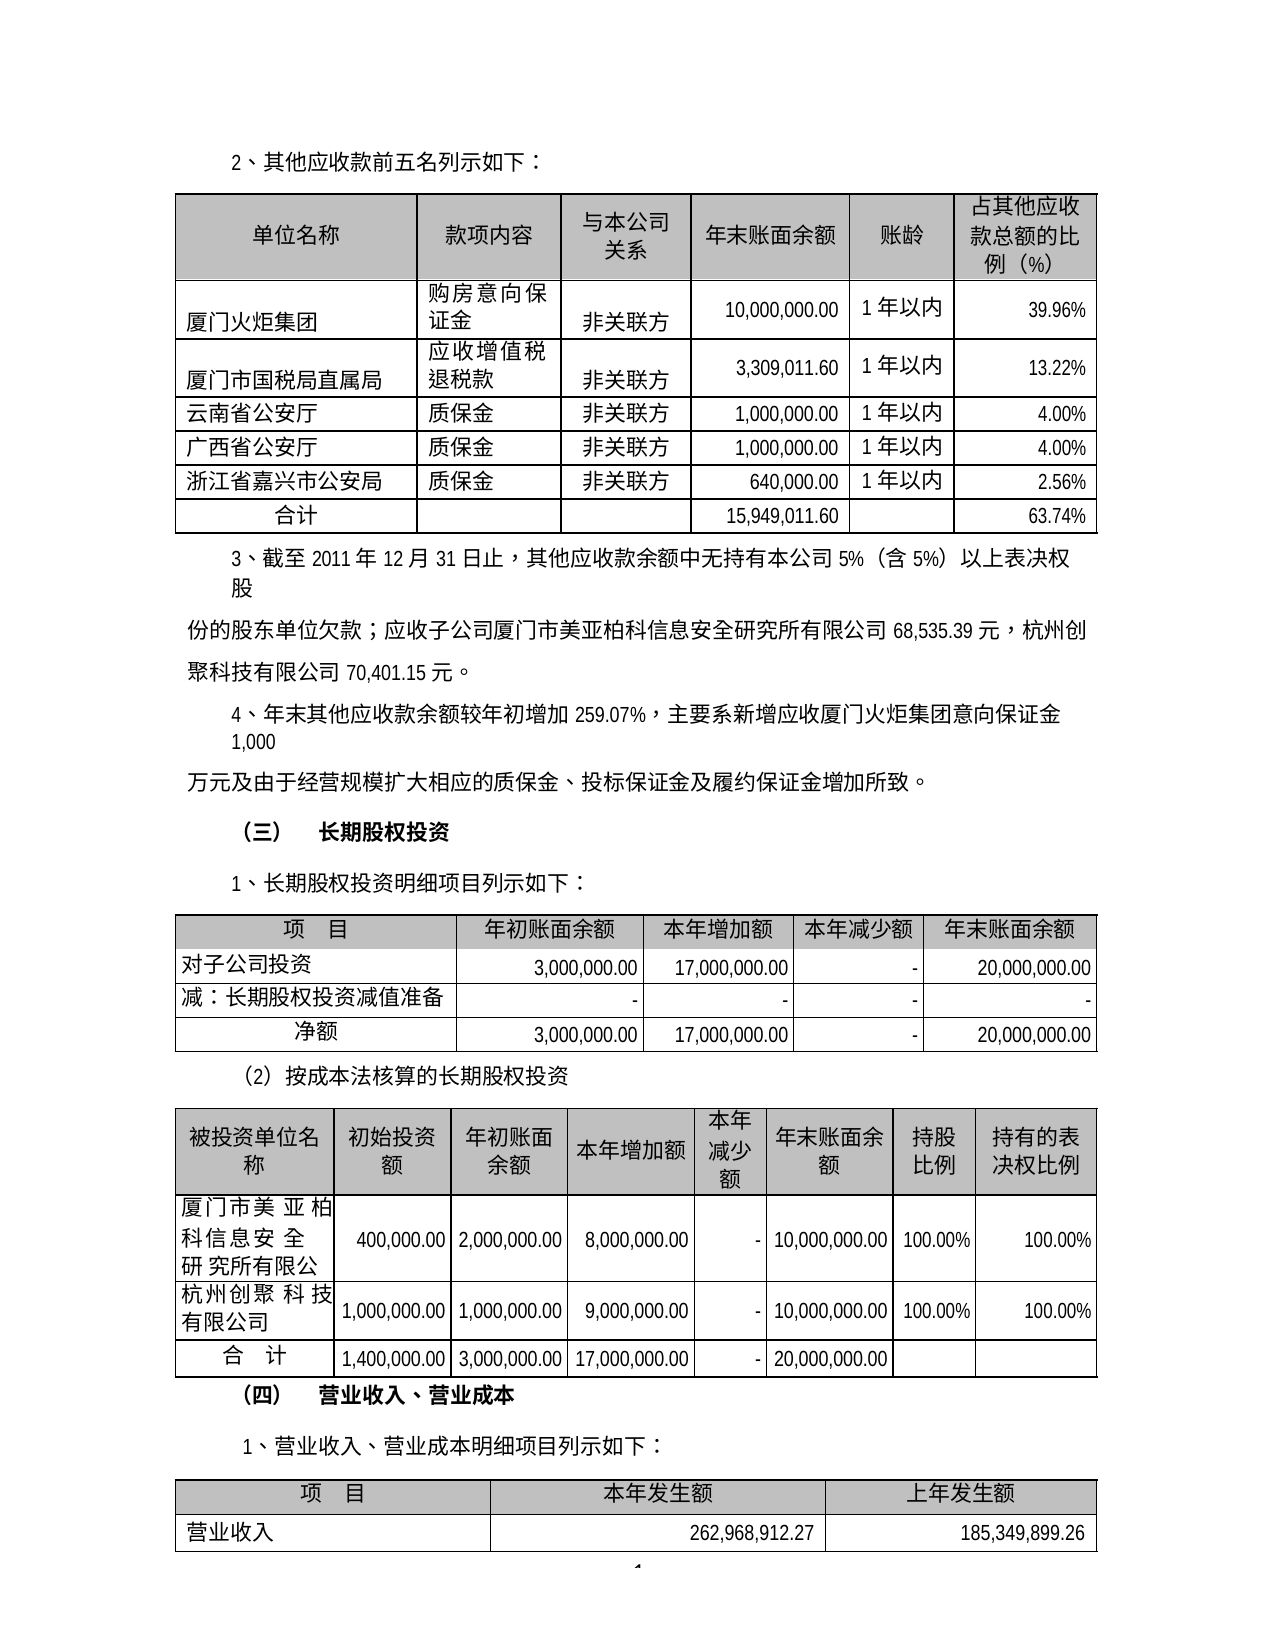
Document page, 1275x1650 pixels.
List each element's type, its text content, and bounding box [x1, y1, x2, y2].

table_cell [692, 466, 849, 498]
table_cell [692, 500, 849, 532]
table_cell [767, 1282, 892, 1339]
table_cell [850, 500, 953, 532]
text 3、截至 2011 年 12 月 31 日止，其他应收款余额中无持有本公司 5%（含 5%）以上表决权股 [231, 543, 1092, 602]
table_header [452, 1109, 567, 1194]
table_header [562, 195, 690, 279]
text 份的股东单位欠款；应收子公司厦门市美亚柏科信息安全研究所有限公司 68,535.39 元，杭州创 [187, 615, 1092, 645]
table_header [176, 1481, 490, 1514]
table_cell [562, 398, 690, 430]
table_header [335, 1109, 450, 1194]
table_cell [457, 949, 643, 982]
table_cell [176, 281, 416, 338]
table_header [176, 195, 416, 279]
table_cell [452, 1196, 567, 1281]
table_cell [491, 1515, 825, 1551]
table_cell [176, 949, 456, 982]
text （三） 长期股权投资 [231, 817, 1092, 847]
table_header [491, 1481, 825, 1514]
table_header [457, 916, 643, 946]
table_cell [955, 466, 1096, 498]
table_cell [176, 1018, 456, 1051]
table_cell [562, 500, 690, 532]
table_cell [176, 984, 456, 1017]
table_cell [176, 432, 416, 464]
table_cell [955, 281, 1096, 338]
text （四） 营业收入、营业成本 [231, 1380, 1092, 1410]
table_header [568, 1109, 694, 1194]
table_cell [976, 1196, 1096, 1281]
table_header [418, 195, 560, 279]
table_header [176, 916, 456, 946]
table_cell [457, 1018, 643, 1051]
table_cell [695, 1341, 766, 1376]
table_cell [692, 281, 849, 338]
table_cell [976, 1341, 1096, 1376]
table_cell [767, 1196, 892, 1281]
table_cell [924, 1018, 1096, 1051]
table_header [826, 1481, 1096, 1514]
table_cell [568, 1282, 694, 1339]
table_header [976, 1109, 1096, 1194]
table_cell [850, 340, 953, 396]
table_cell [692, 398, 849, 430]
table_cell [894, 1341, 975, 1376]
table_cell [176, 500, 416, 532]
text 聚科技有限公司 70,401.15 元。 [187, 657, 1092, 687]
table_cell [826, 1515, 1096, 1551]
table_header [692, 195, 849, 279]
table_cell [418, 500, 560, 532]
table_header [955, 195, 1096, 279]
text 4、年末其他应收款余额较年初增加 259.07%，主要系新增应收厦门火炬集团意向保证金 1,000 [231, 699, 1092, 754]
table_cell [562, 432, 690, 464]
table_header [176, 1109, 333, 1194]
text 1、长期股权投资明细项目列示如下： [231, 868, 1092, 898]
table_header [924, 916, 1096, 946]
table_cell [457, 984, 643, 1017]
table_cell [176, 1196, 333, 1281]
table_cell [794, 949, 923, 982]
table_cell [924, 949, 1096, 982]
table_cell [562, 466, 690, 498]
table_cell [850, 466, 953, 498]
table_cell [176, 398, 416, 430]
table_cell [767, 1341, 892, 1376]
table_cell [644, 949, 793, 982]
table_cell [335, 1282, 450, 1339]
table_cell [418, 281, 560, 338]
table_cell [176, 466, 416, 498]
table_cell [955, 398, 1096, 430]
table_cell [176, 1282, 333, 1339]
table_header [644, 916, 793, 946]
text （2）按成本法核算的长期股权投资 [231, 1061, 1092, 1091]
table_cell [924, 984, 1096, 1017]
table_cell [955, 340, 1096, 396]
text 2、其他应收款前五名列示如下： [231, 146, 1092, 176]
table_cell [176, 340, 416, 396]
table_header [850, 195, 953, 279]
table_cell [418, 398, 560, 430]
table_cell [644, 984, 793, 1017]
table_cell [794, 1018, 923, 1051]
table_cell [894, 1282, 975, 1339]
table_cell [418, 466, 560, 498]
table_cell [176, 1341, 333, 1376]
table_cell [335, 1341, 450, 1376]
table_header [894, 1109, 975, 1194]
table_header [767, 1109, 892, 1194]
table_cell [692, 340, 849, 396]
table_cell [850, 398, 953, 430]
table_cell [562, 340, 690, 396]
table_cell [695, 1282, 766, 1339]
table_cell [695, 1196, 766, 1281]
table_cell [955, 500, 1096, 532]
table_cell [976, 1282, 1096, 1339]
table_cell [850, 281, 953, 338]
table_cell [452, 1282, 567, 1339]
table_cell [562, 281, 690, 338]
text 1、营业收入、营业成本明细项目列示如下： [242, 1431, 1092, 1461]
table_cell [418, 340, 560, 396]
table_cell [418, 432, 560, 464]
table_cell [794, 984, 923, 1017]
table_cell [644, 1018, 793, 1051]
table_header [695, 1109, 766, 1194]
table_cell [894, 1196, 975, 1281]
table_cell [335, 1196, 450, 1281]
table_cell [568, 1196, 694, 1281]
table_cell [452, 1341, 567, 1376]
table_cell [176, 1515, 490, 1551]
text 万元及由于经营规模扩大相应的质保金、投标保证金及履约保证金增加所致。 [187, 766, 1092, 796]
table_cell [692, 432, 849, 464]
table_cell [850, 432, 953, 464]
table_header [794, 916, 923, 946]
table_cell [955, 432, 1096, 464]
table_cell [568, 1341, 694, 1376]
